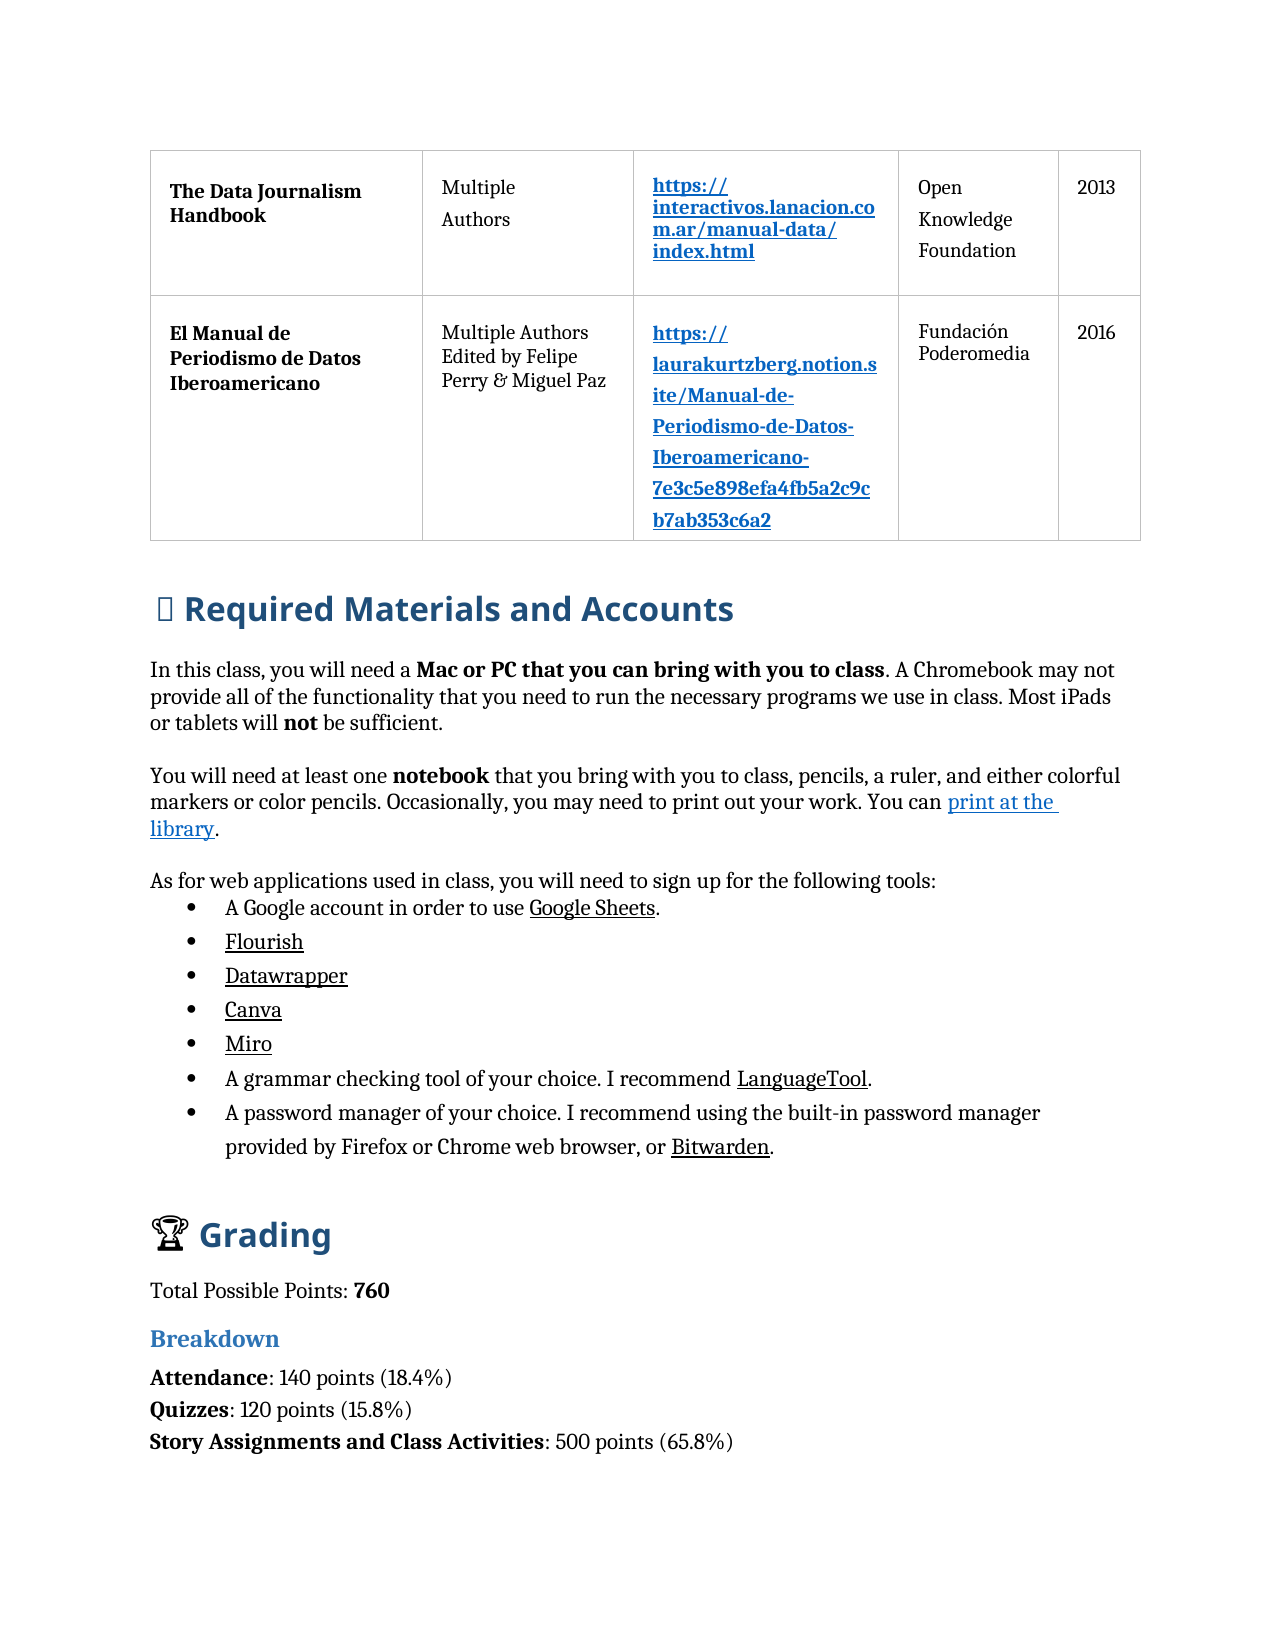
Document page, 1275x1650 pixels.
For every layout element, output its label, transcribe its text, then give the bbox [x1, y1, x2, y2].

text 🧰 Required Materials and Accounts [150, 586, 1125, 631]
list Miro [187, 1031, 1125, 1057]
table_cell The Data Journalism Handbook [151, 151, 422, 295]
list Canva [187, 997, 1125, 1023]
table_cell Multiple Authors [423, 151, 633, 295]
text Quizzes: 120 points (15.8%) [150, 1397, 1125, 1423]
list Flourish [187, 929, 1125, 955]
text Attendance: 140 points (18.4%) [150, 1364, 1125, 1391]
table_cell Open Knowledge Foundation [899, 151, 1058, 295]
table_cell 2016 [1059, 296, 1140, 540]
list A password manager of your choice. I recommend using the built-in password manager provided by Firefox or Chrome web browser, or Bitwarden. [187, 1099, 1125, 1160]
text 🏆 Grading [150, 1212, 1125, 1258]
table_cell Fundación Poderomedia [899, 296, 1058, 540]
text In this class, you will need a Mac or PC that you can bring with you to class. A Chromebook may not provide all of the functionality that you need to run the necessary programs we use in class. Most iPads or tablets will not be sufficient. [150, 657, 1125, 736]
table_cell https://laurakurtzberg.notion.site/Manual-de-Periodismo-de-Datos-Iberoamericano-7e3c5e898efa4fb5a2c9cb7ab353c6a2 [634, 296, 898, 540]
text As for web applications used in class, you will need to sign up for the following tools: [150, 868, 1125, 894]
text You will need at least one notebook that you bring with you to class, pencils, a ruler, and either colorful markers or color pencils. Occasionally, you may need to print out your work. You can print at the library. [150, 763, 1125, 842]
text Story Assignments and Class Activities: 500 points (65.8%) [150, 1429, 1125, 1455]
table_cell https://interactivos.lanacion.com.ar/manual-data/index.html [634, 151, 898, 295]
subtitle Breakdown [150, 1325, 1125, 1353]
table_cell El Manual de Periodismo de Datos Iberoamericano [151, 296, 422, 540]
table_cell 2013 [1059, 151, 1140, 295]
list A grammar checking tool of your choice. I recommend LanguageTool. [187, 1065, 1125, 1092]
subtitle Total Possible Points: 760 [150, 1278, 1125, 1304]
table_cell Multiple Authors Edited by Felipe Perry & Miguel Paz [423, 296, 633, 540]
list A Google account in order to use Google Sheets. [187, 894, 1125, 921]
list Datawrapper [187, 963, 1125, 989]
